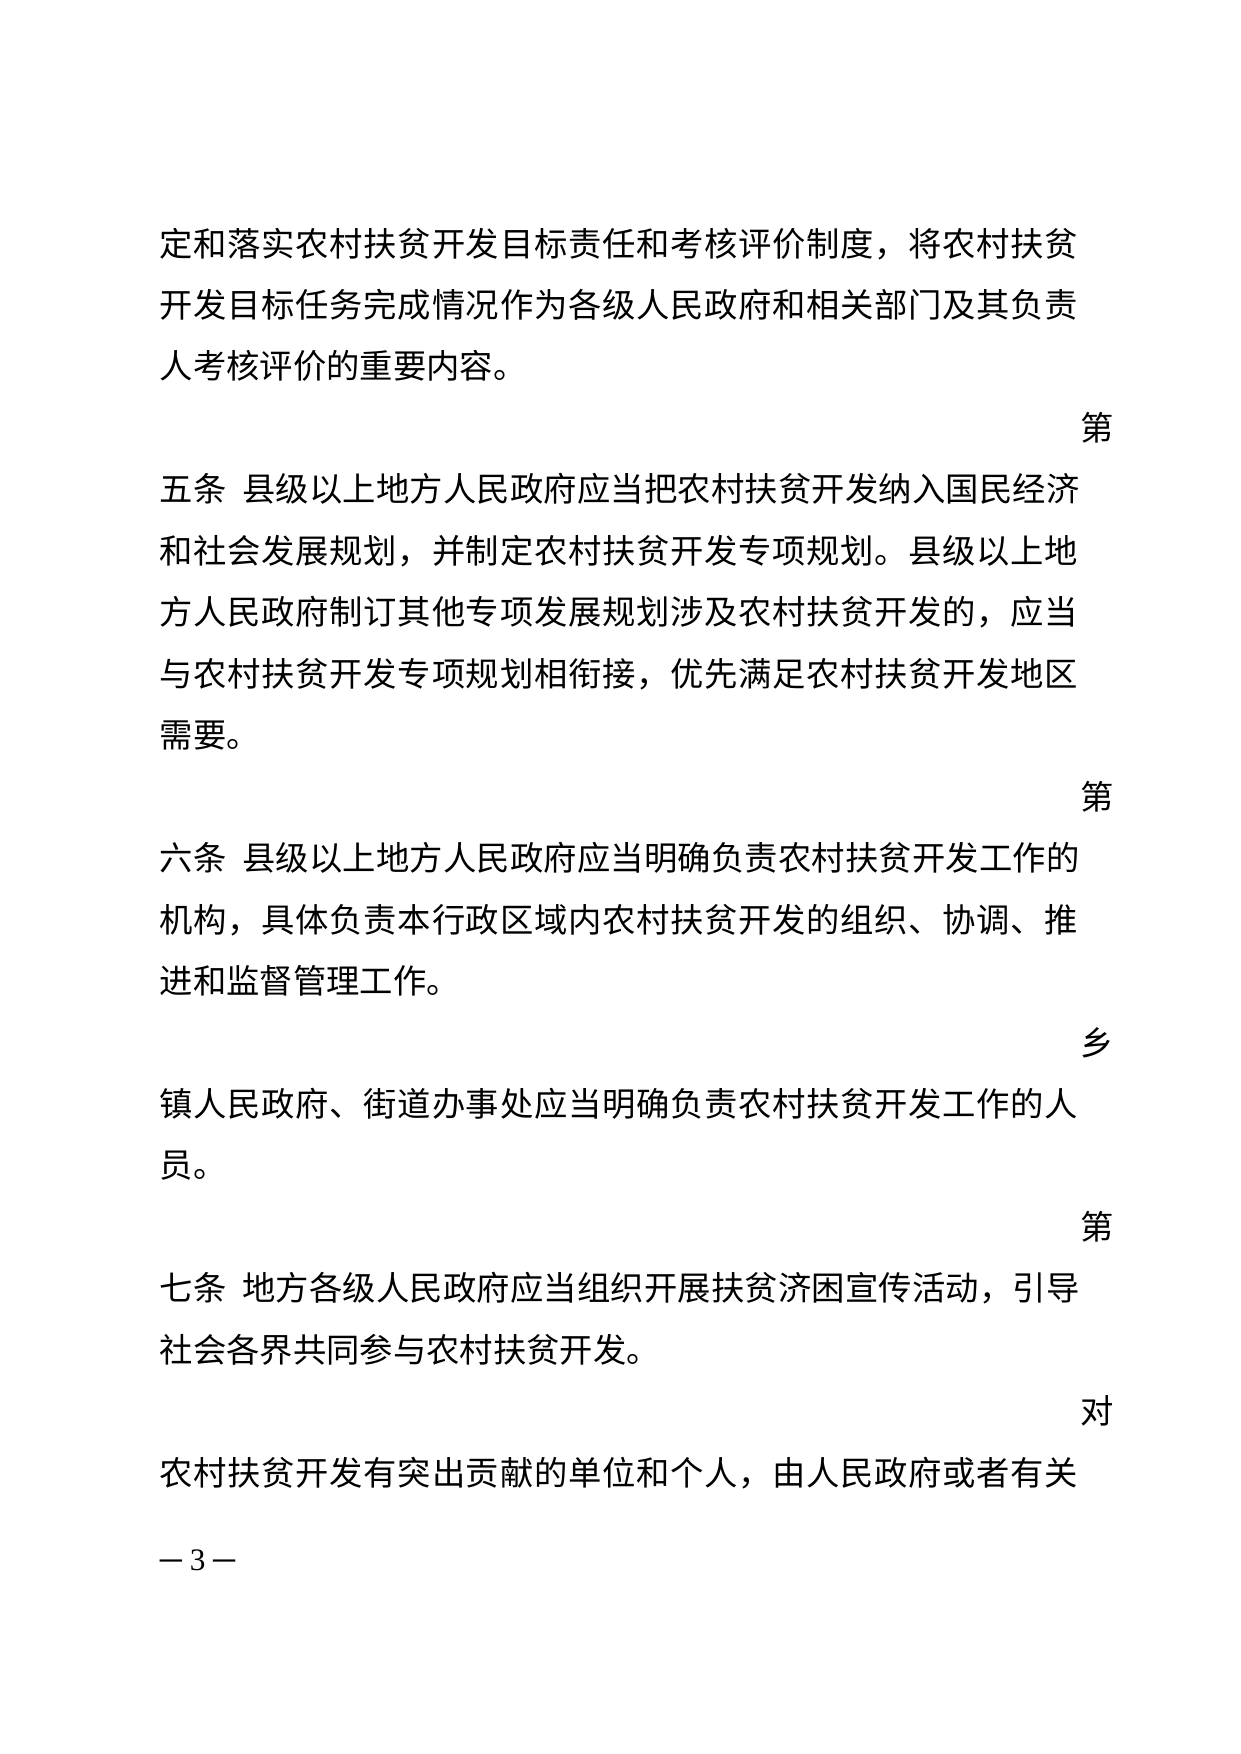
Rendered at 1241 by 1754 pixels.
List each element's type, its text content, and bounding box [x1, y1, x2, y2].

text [159, 207, 1081, 391]
text 乡镇人民政府、街道办事处应当明确负责农村扶贫开发工作的人员。 [159, 1006, 1081, 1190]
text 第六条 县级以上地方人民政府应当明确负责农村扶贫开发工作的机构，具体负责本行政区域内农村扶贫开发的组织、协调、推进和监督管理工作。 [159, 760, 1081, 1006]
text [159, 1374, 1081, 1497]
text 第五条 县级以上地方人民政府应当把农村扶贫开发纳入国民经济和社会发展规划，并制定农村扶贫开发专项规划。县级以上地方人民政府制订其他专项发展规划涉及农村扶贫开发的，应当与农村扶贫开发专项规划相衔接，优先满足农村扶贫开发地区需要。 [159, 391, 1081, 760]
text 第七条 地方各级人民政府应当组织开展扶贫济困宣传活动，引导社会各界共同参与农村扶贫开发。 [159, 1190, 1081, 1374]
